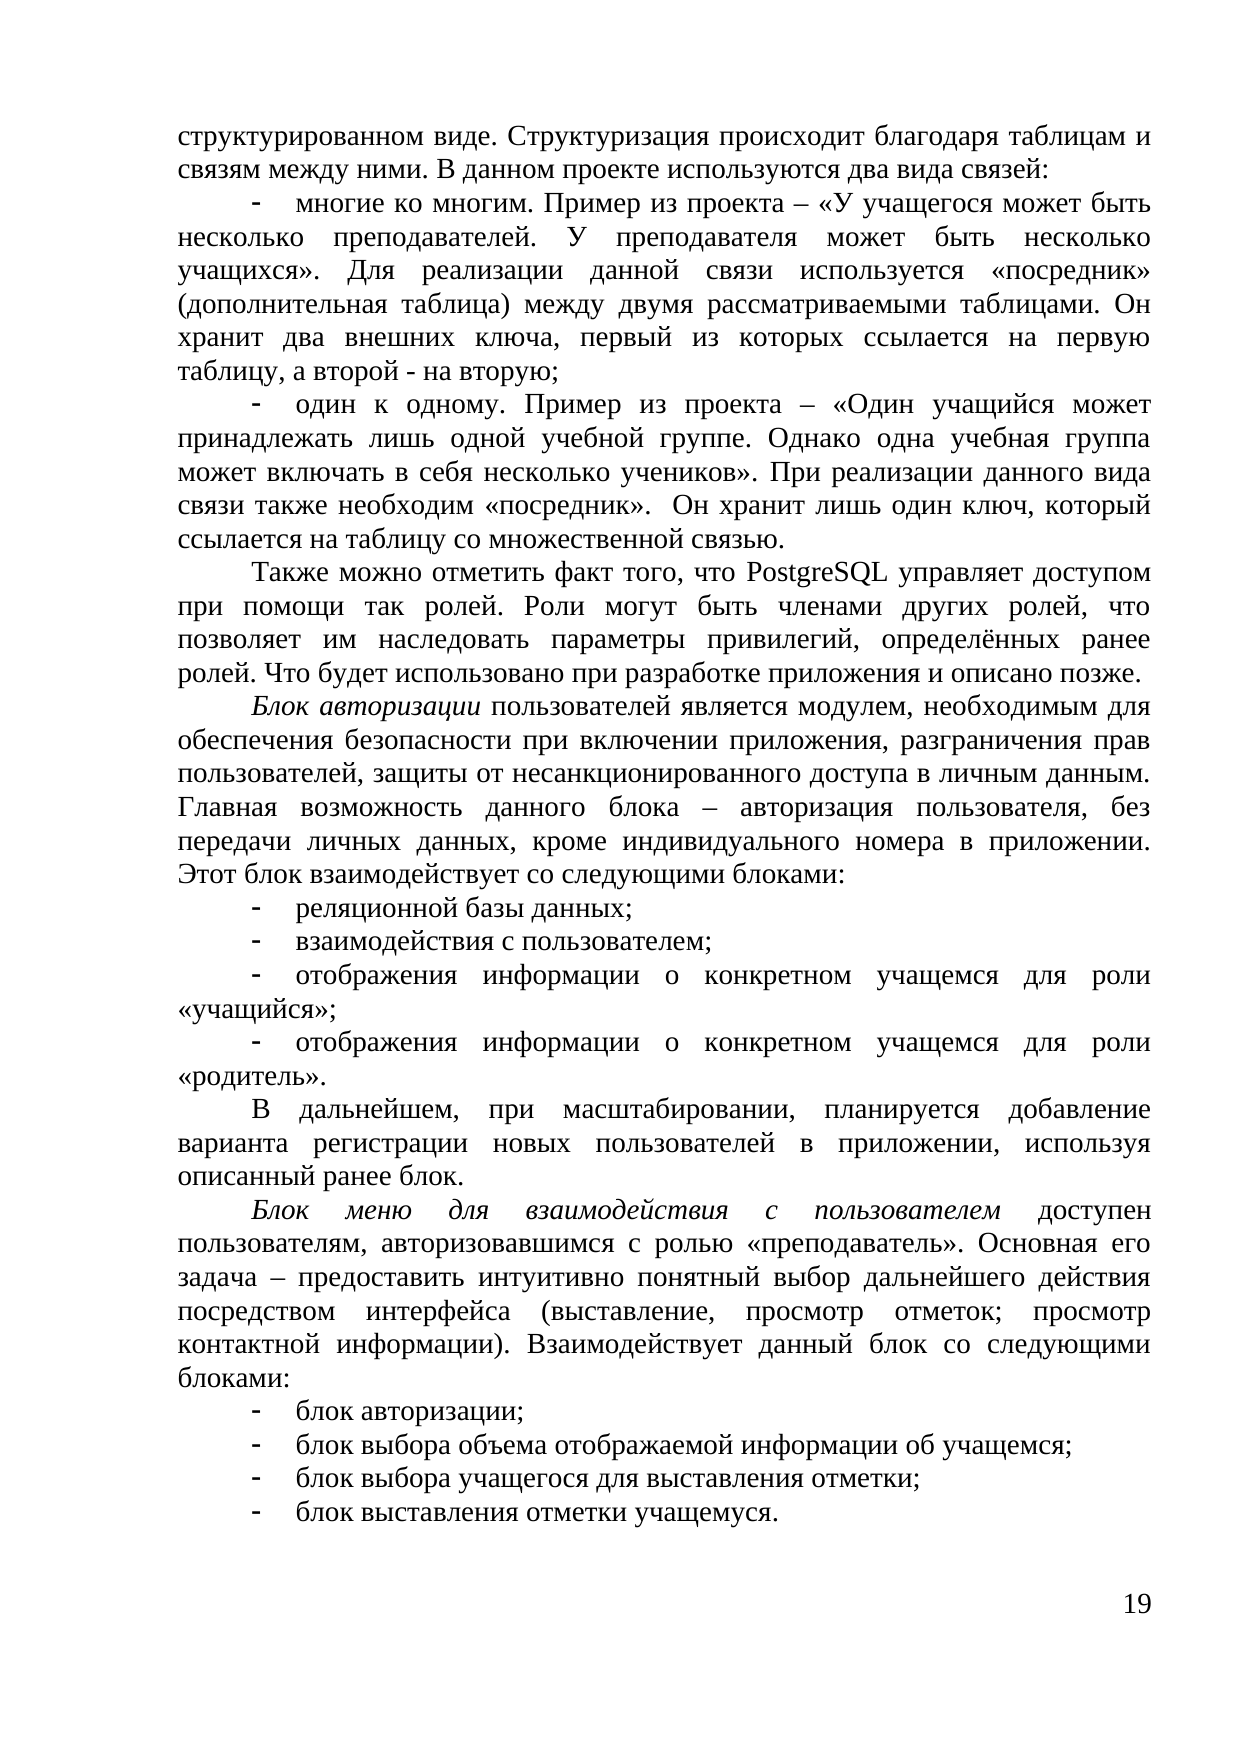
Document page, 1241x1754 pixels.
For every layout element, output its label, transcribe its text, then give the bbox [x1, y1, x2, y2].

list многие ко многим. Пример из проекта – «У учащегося может быть несколько преподавателей. У преподавателя может быть несколько учащихся». Для реализации данной связи используется «посредник» (дополнительная таблица) между двумя рассматриваемыми таблицами. Он хранит два внешних ключа, первый из которых ссылается на первую таблицу, а второй - на вторую; [177, 185, 1152, 387]
text В дальнейшем, при масштабировании, планируется добавление варианта регистрации новых пользователей в приложении, используя описанный ранее блок. [177, 1091, 1152, 1192]
list один к одному. Пример из проекта – «Один учащийся может принадлежать лишь одной учебной группе. Однако одна учебная группа может включать в себя несколько учеников». При реализации данного вида связи также необходим «посредник». Он хранит лишь один ключ, который ссылается на таблицу со множественной связью. [177, 387, 1152, 554]
list блок авторизации; [177, 1393, 1152, 1427]
list взаимодействия с пользователем; [177, 923, 1152, 957]
text Блок меню для взаимодействия с пользователем доступен пользователям, авторизовавшимся с ролью «преподаватель». Основная его задача – предоставить интуитивно понятный выбор дальнейшего действия посредством интерфейса (выставление, просмотр отметок; просмотр контактной информации). Взаимодействует данный блок со следующими блоками: [177, 1192, 1152, 1393]
list блок выбора учащегося для выставления отметки; [177, 1461, 1152, 1494]
text Блок авторизации пользователей является модулем, необходимым для обеспечения безопасности при включении приложения, разграничения прав пользователей, защиты от несанкционированного доступа в личным данным. Главная возможность данного блока – авторизация пользователя, без передачи личных данных, кроме индивидуального номера в приложении. Этот блок взаимодействует со следующими блоками: [177, 688, 1152, 890]
list блок выбора объема отображаемой информации об учащемся; [177, 1427, 1152, 1461]
list отображения информации о конкретном учащемся для роли «учащийся»; [177, 957, 1152, 1024]
list реляционной базы данных; [177, 890, 1152, 923]
list Также можно отметить факт того, что PostgreSQL управляет доступом при помощи так ролей. Роли могут быть членами других ролей, что позволяет им наследовать параметры привилегий, определённых ранее ролей. Что будет использовано при разработке приложения и описано позже. [177, 554, 1152, 688]
list отображения информации о конкретном учащемся для роли «родитель». [177, 1024, 1152, 1091]
list блок выставления отметки учащемуся. [177, 1494, 1152, 1528]
